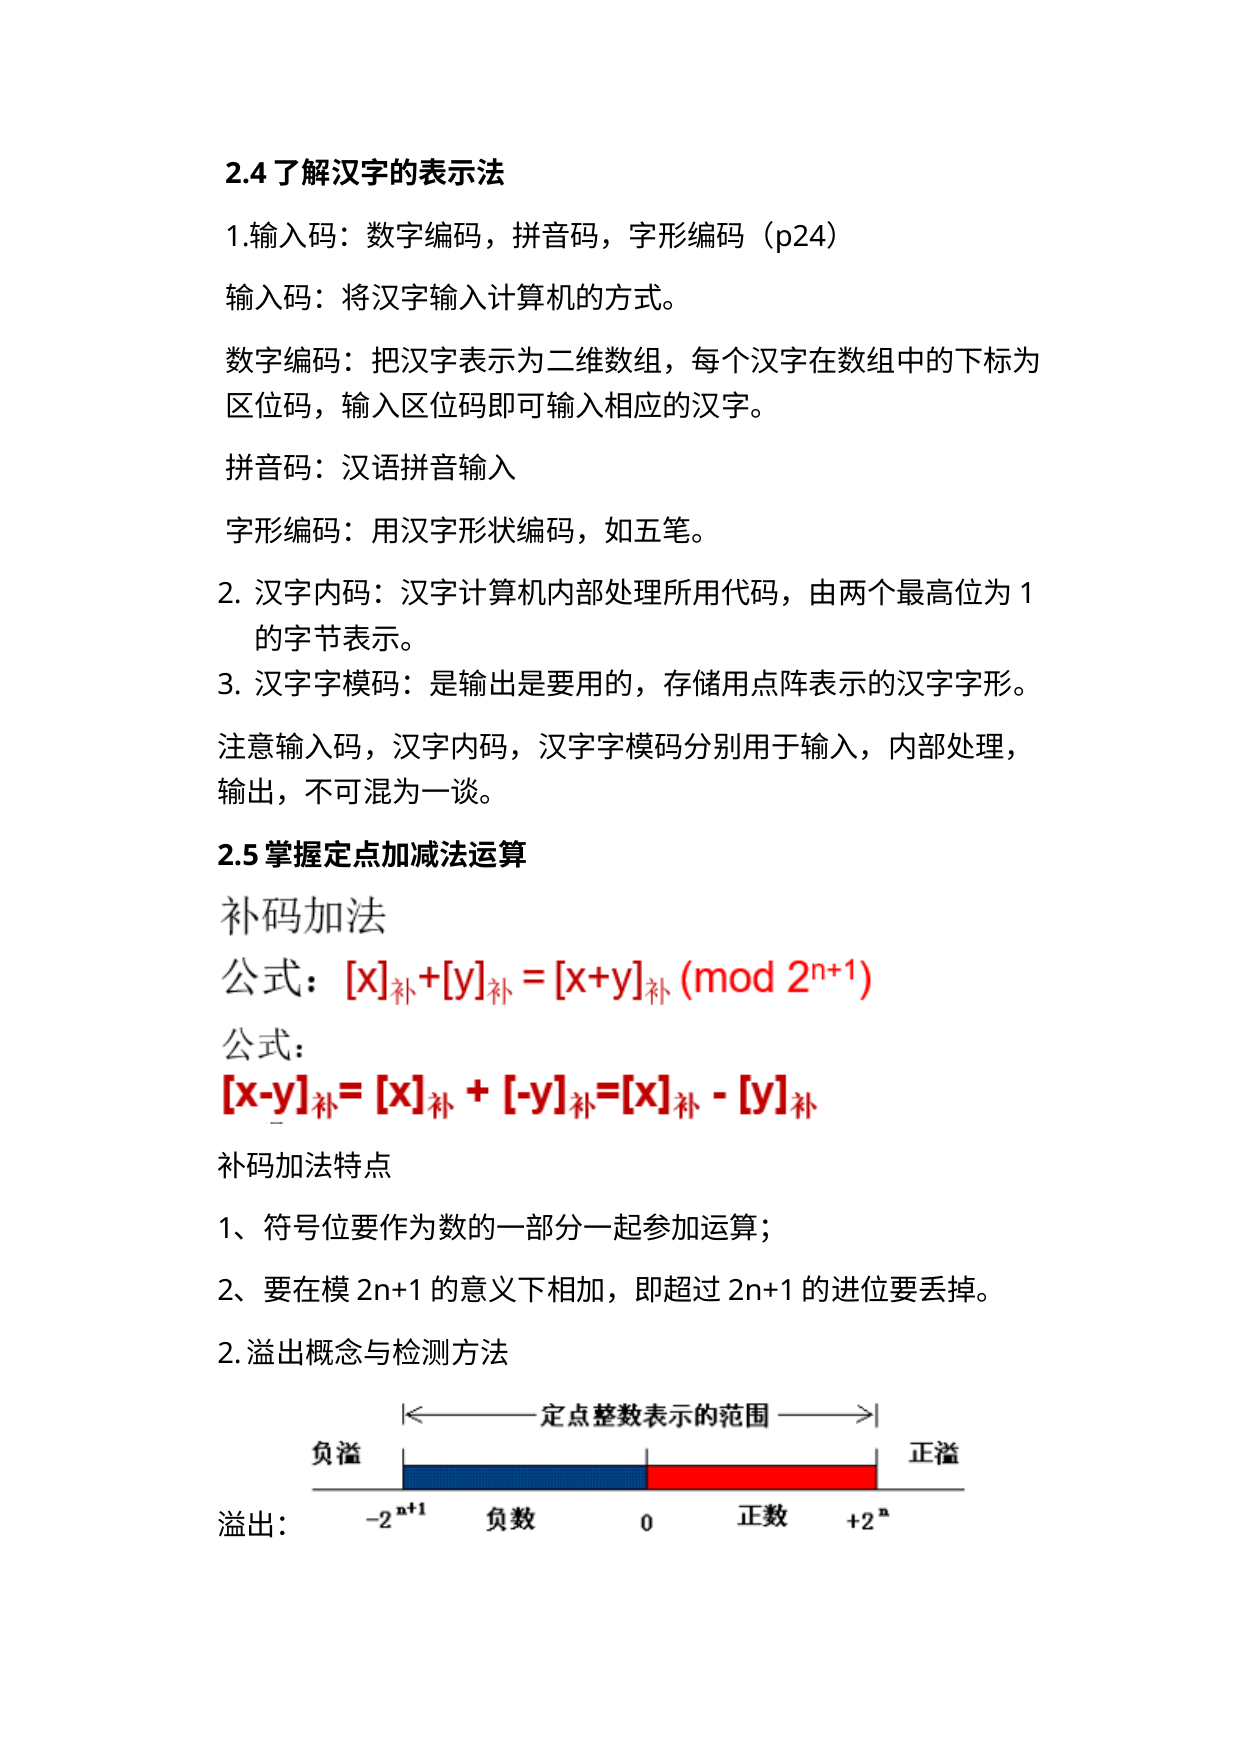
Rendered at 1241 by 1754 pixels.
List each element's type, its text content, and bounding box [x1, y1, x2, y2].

text 2.5掌握定点加减法运算 [217, 831, 1053, 874]
text 1、符号位要作为数的一部分一起参加运算； [217, 1204, 1053, 1247]
text 输入码：将汉字输入计算机的方式。 [225, 275, 1053, 317]
list 汉字内码：汉字计算机内部处理所用代码，由两个最高位为1的字节表示。 [217, 569, 1053, 658]
text 2. 溢出概念与检测方法 [217, 1329, 1053, 1372]
picture [217, 1023, 841, 1124]
text 补码加法特点 [217, 1142, 1053, 1184]
text 注意输入码，汉字内码，汉字字模码分别用于输入，内部处理，输出，不可混为一谈。 [217, 723, 1053, 811]
text 2.4了解汉字的表示法 [225, 150, 1053, 192]
text 拼音码：汉语拼音输入 [225, 445, 1053, 487]
list 汉字字模码：是输出是要用的，存储用点阵表示的汉字字形。 [217, 661, 1053, 703]
picture [217, 893, 891, 1005]
picture [304, 1391, 974, 1536]
text 1.输入码：数字编码，拼音码，字形编码（p24） [225, 212, 1053, 255]
text 2、要在模2n+1的意义下相加，即超过2n+1的进位要丢掉。 [217, 1267, 1053, 1309]
text 字形编码：用汉字形状编码，如五笔。 [225, 507, 1053, 549]
text 数字编码：把汉字表示为二维数组，每个汉字在数组中的下标为区位码，输入区位码即可输入相应的汉字。 [225, 337, 1053, 425]
